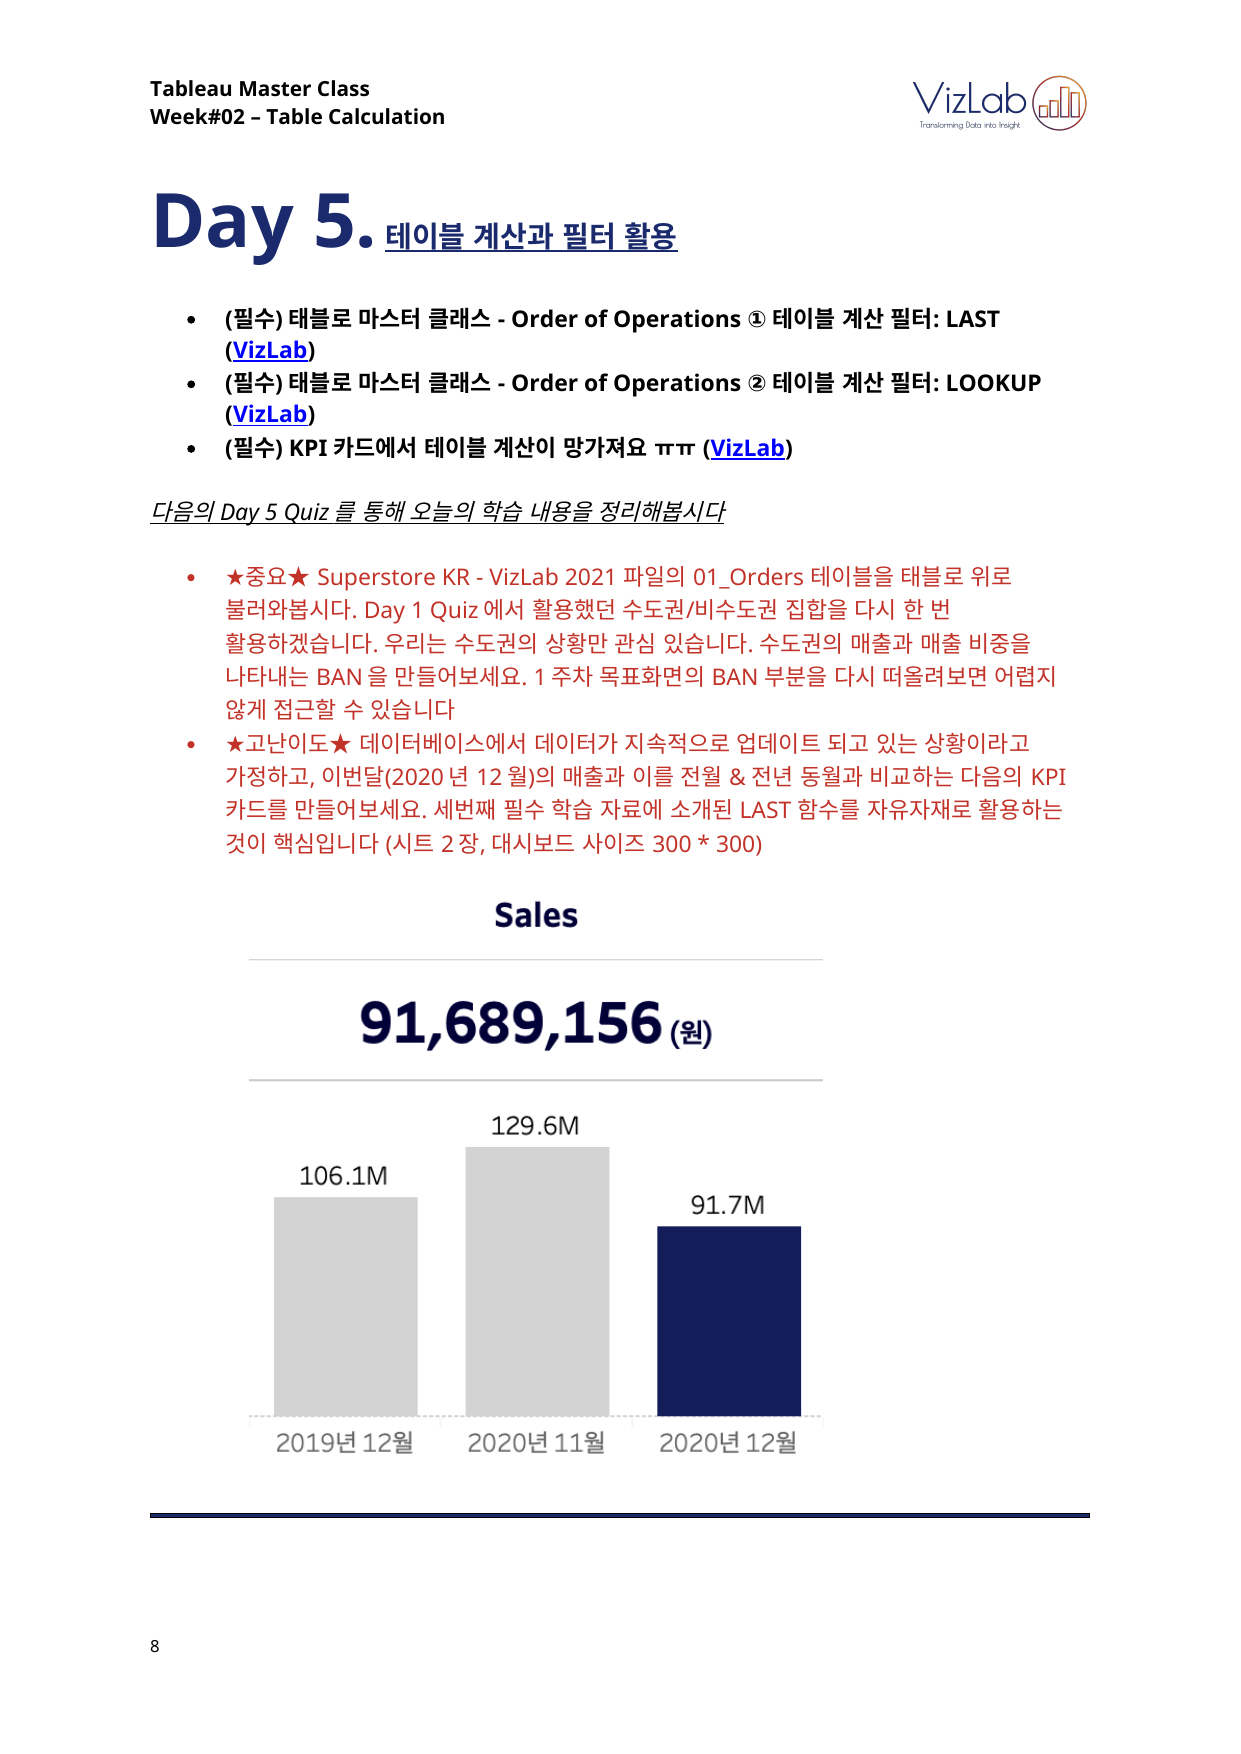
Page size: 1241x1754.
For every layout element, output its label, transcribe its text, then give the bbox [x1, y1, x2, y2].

list (필수) 태블로 마스터 클래스 - Order of Operations ① 테이블 계산 필터: LAST (VizLab) [187, 301, 1090, 365]
list ★중요★ Superstore KR - VizLab 2021 파일의 01_Orders 테이블을 태블로 위로 불러와봅시다. Day 1 Quiz에서 활용했던 수도권/비수도권 집합을 다시 한 번 활용하겠습니다. 우리는 수도권의 상황만 관심 있습니다. 수도권의 매출과 매출 비중을 나타내는 BAN을 만들어보세요. 1주차 목표화면의 BAN 부분을 다시 떠올려보면 어렵지 않게 접근할 수 있습니다 [187, 559, 1090, 725]
list ★고난이도★ 데이터베이스에서 데이터가 지속적으로 업데이트 되고 있는 상황이라고 가정하고, 이번달(2020년 12월)의 매출과 이를 전월 & 전년 동월과 비교하는 다음의 KPI 카드를 만들어보세요. 세번째 필수 학습 자료에 소개된 LAST 함수를 자유자재로 활용하는 것이 핵심입니다 (시트 2장, 대시보드 사이즈 300 * 300) [187, 725, 1090, 859]
text 다음의 Day 5 Quiz를 통해 오늘의 학습 내용을 정리해봅시다 [150, 494, 1090, 528]
picture [225, 858, 848, 1482]
text Day 5. 테이블 계산과 필터 활용 [150, 167, 1090, 269]
picture [910, 73, 1089, 133]
list (필수) 태블로 마스터 클래스 - Order of Operations ② 테이블 계산 필터: LOOKUP (VizLab) [187, 365, 1090, 430]
list (필수) KPI 카드에서 테이블 계산이 망가져요 ㅠㅠ (VizLab) [187, 430, 1090, 463]
